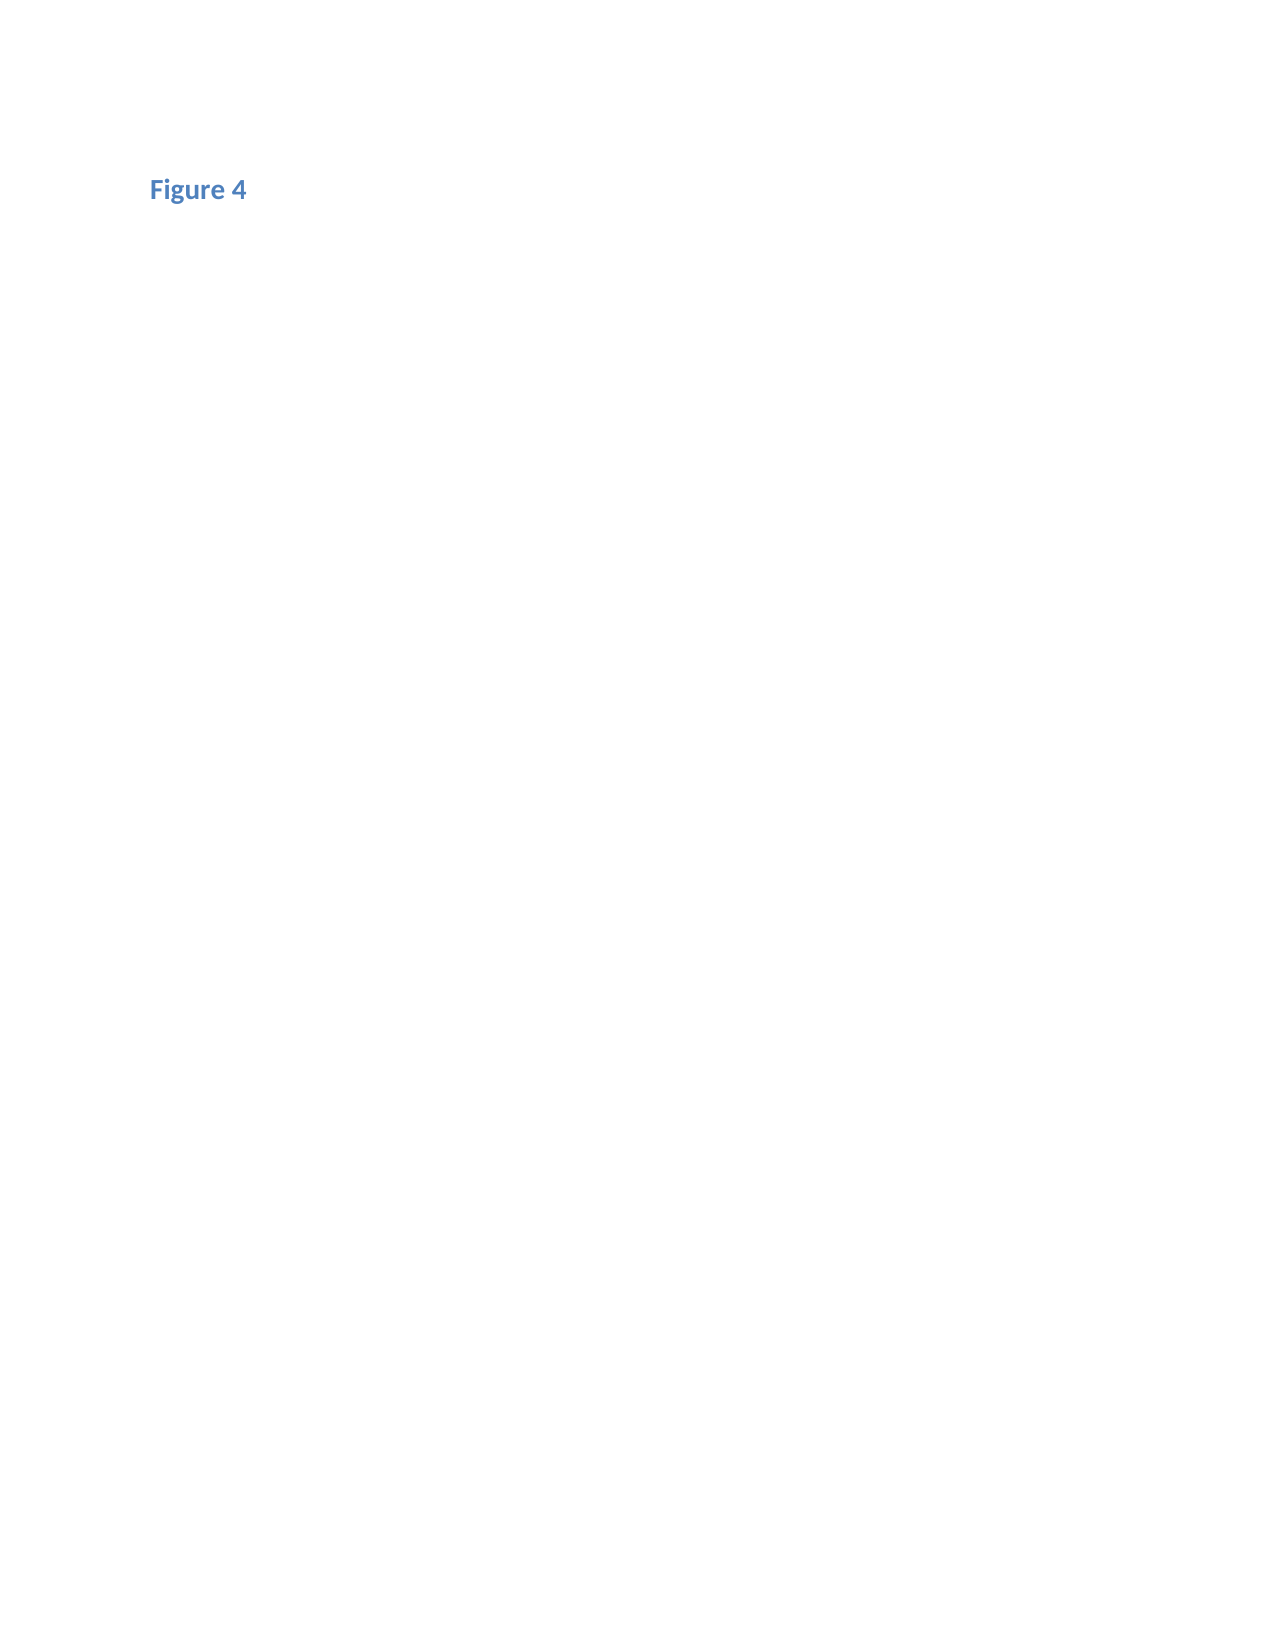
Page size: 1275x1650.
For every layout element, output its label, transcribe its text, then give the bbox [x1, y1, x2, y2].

subtitle Figure 4 [150, 171, 1125, 206]
